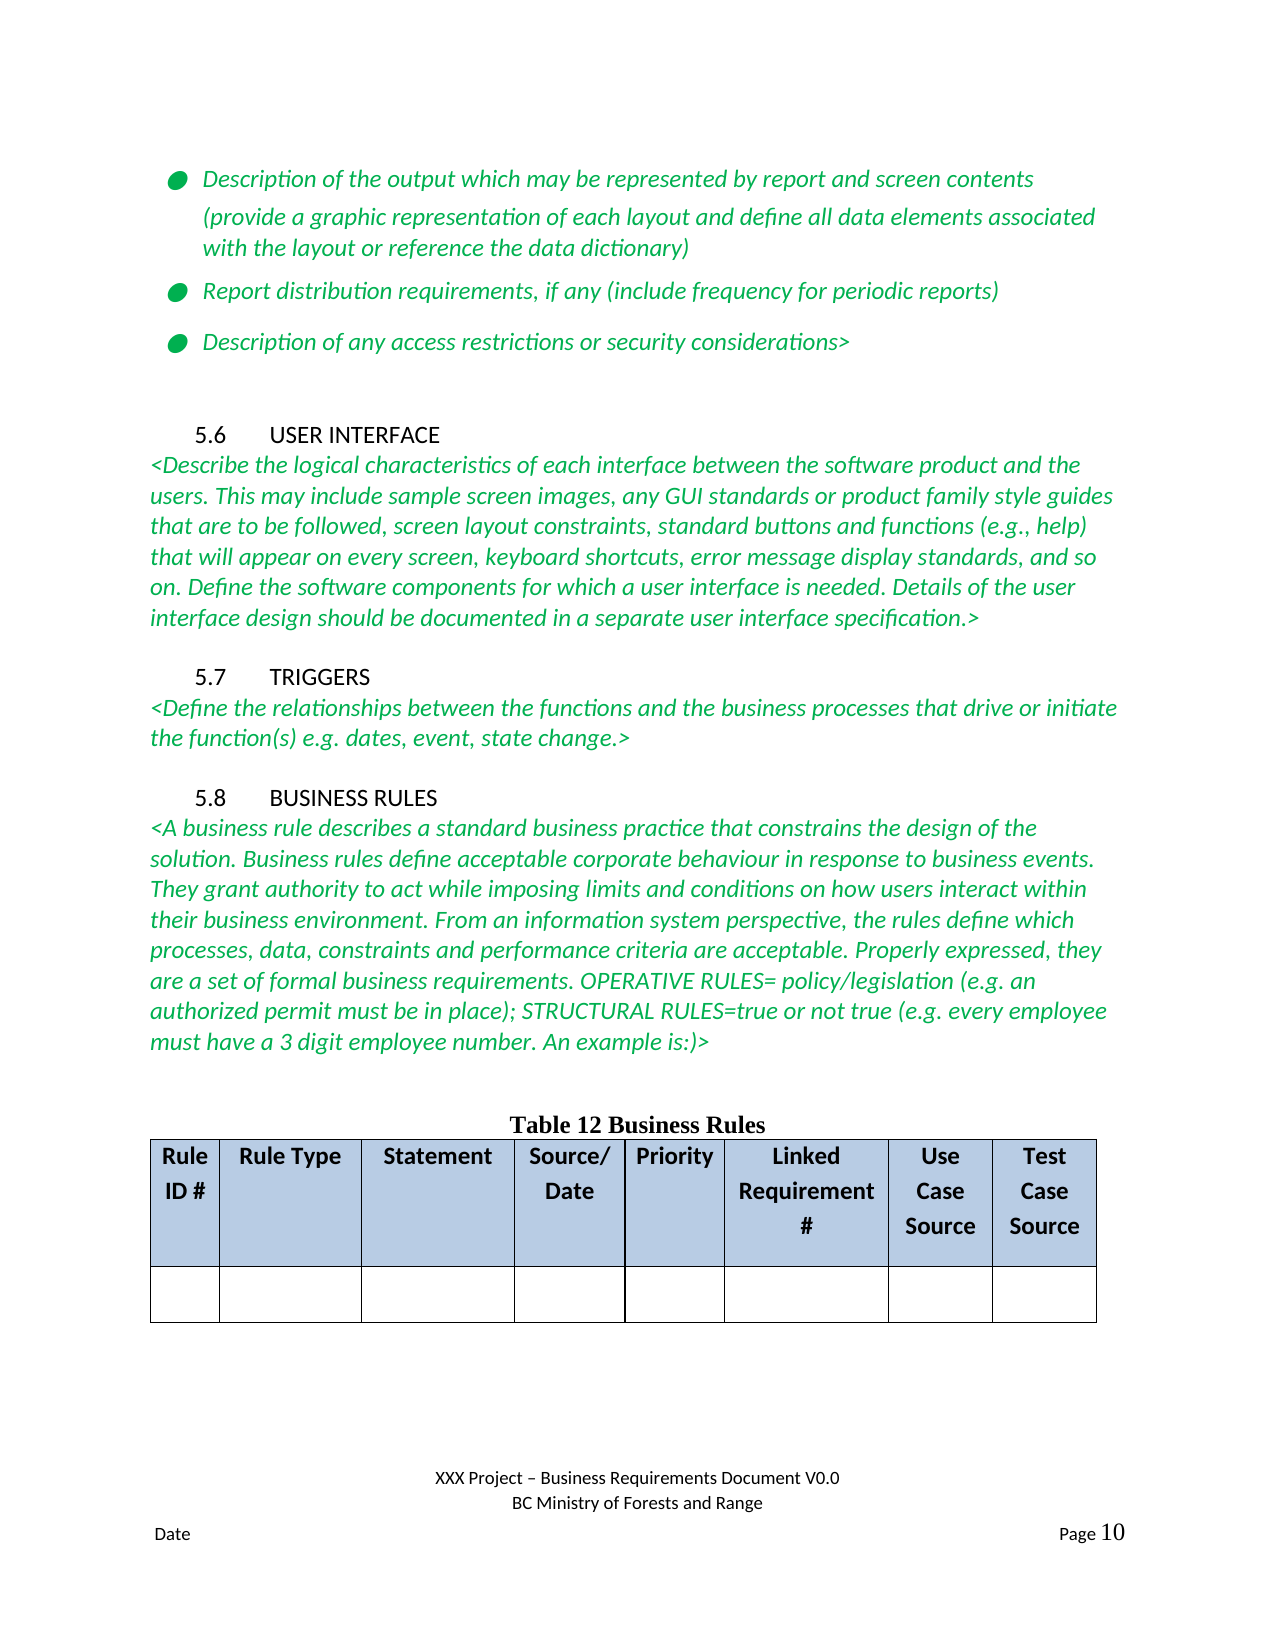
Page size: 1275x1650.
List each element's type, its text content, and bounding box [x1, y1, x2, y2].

table_header Use Case Source [889, 1140, 992, 1266]
table_header Statement [362, 1140, 514, 1266]
text <A business rule describes a standard business practice that constrains the design of the solution. Business rules define acceptable corporate behaviour in response to business events. They grant authority to act while imposing limits and conditions on how users interact within their business environment. From an information system perspective, the rules define which processes, data, constraints and performance criteria are acceptable. Properly expressed, they are a set of formal business requirements. OPERATIVE RULES= policy/legislation (e.g. an authorized permit must be in place); STRUCTURAL RULES=true or not true (e.g. every employee must have a 3 digit employee number. An example is:)> [150, 812, 1125, 1056]
table_cell [626, 1267, 724, 1322]
table_header Source/ Date [515, 1140, 624, 1266]
list Report distribution requirements, if any (include frequency for periodic reports) [165, 262, 1125, 313]
list Description of any access restrictions or security considerations> [165, 313, 1125, 365]
table_cell [889, 1267, 992, 1322]
table_cell [151, 1267, 219, 1322]
text Table 12 Business Rules [150, 1110, 1125, 1139]
subtitle BUSINESS RULES [194, 782, 1125, 812]
subtitle USER INTERFACE [194, 419, 1125, 449]
table_cell [362, 1267, 514, 1322]
text <Describe the logical characteristics of each interface between the software product and the users. This may include sample screen images, any GUI standards or product family style guides that are to be followed, screen layout constraints, standard buttons and functions (e.g., help) that will appear on every screen, keyboard shortcuts, error message display standards, and so on. Define the software components for which a user interface is needed. Details of the user interface design should be documented in a separate user interface specification.> [150, 449, 1125, 633]
table_header Rule ID # [151, 1140, 219, 1266]
table_cell [725, 1267, 888, 1322]
table_header Test Case Source [993, 1140, 1096, 1266]
table_header Priority [626, 1140, 724, 1266]
table_cell [220, 1267, 361, 1322]
table_cell [993, 1267, 1096, 1322]
table_header Linked Requirement # [725, 1140, 888, 1266]
table_header Rule Type [220, 1140, 361, 1266]
subtitle TRIGGERS [194, 661, 1125, 692]
list Description of the output which may be represented by report and screen contents (provide a graphic representation of each layout and define all data elements associated with the layout or reference the data dictionary) [165, 150, 1125, 262]
table_cell [515, 1267, 624, 1322]
text <Define the relationships between the functions and the business processes that drive or initiate the function(s) e.g. dates, event, state change.> [150, 692, 1125, 753]
